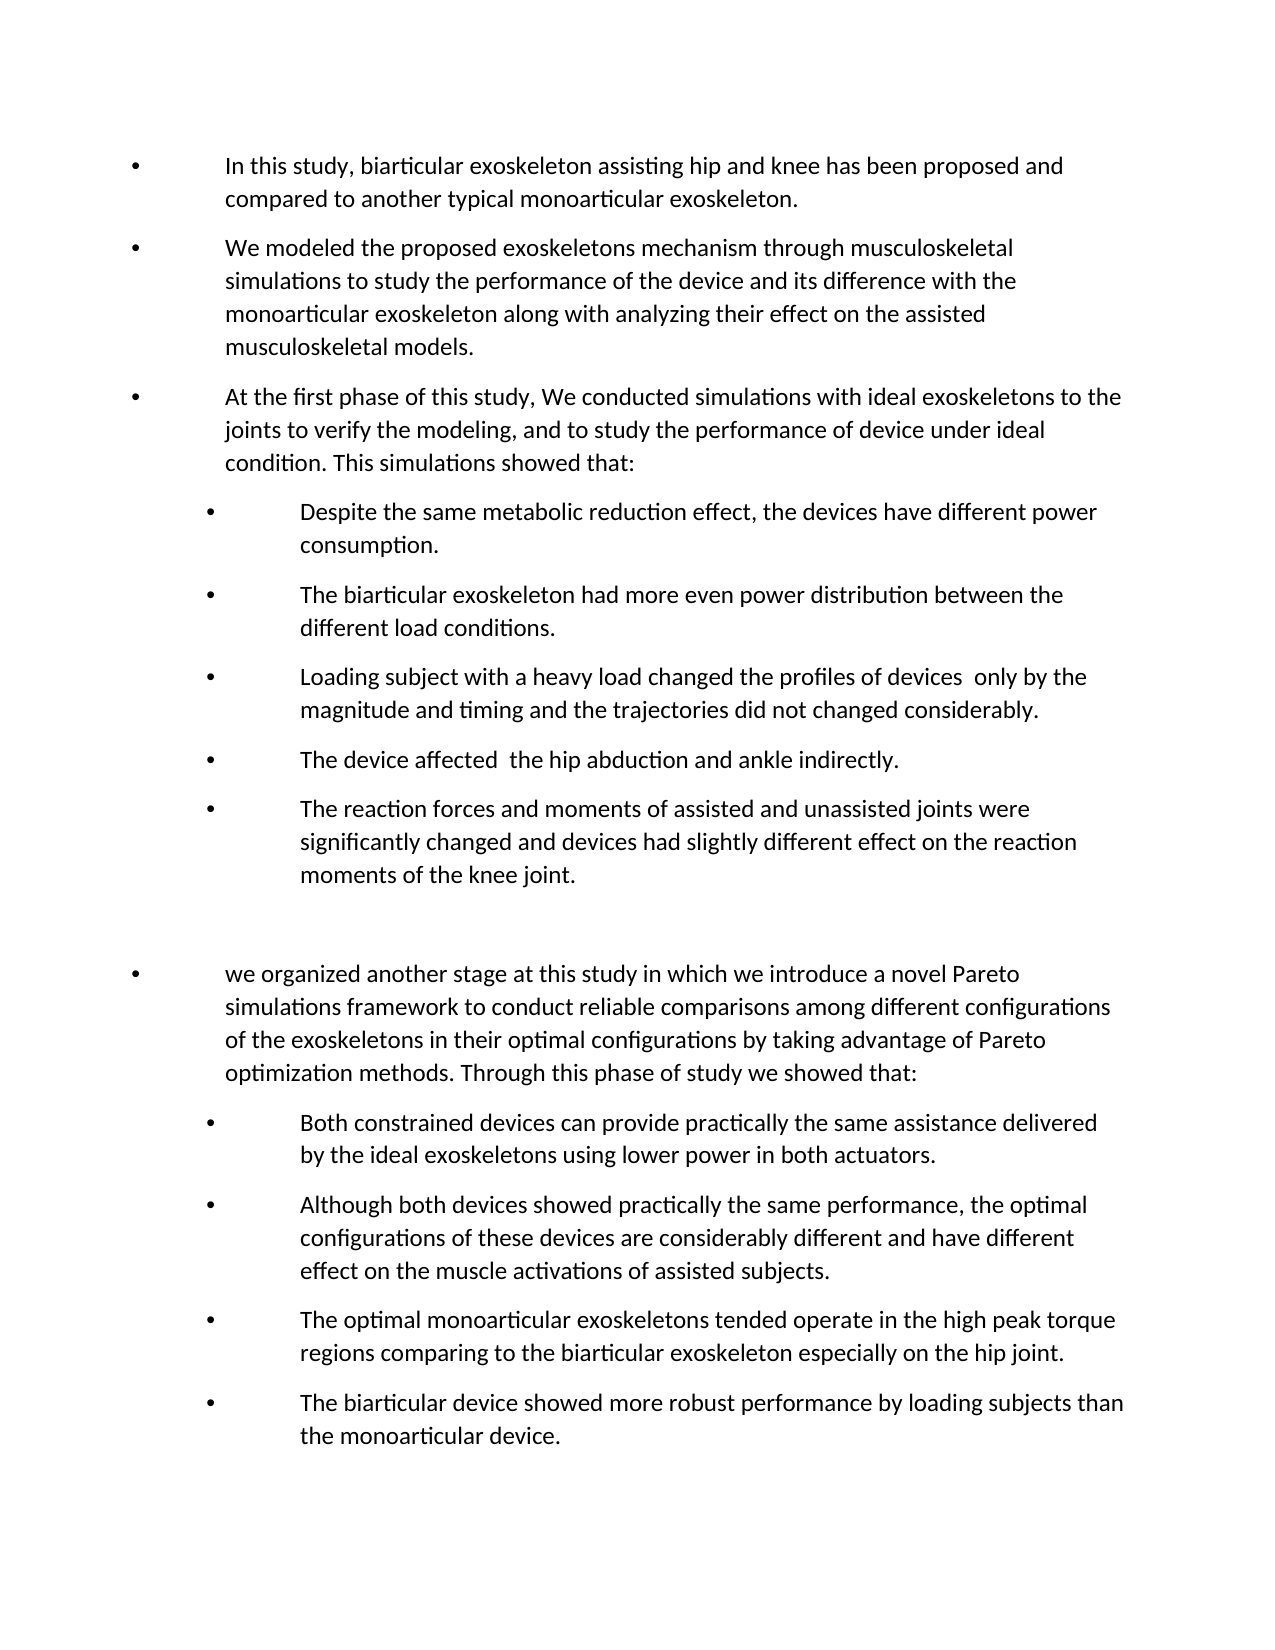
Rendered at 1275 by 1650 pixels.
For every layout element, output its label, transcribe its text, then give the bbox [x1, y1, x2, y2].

list We modeled the proposed exoskeletons mechanism through musculoskeletal simulations to study the performance of the device and its difference with the monoarticular exoskeleton along with analyzing their effect on the assisted musculoskeletal models. [131, 232, 1125, 362]
list In this study, biarticular exoskeleton assisting hip and knee has been proposed and compared to another typical monoarticular exoskeleton. [131, 150, 1153, 213]
list we organized another stage at this study in which we introduce a novel Pareto simulations framework to conduct reliable comparisons among different configurations of the exoskeletons in their optimal configurations by taking advantage of Pareto optimization methods. Through this phase of study we showed that: [131, 958, 1125, 1088]
list The device affected the hip abduction and ankle indirectly. [206, 744, 1125, 774]
list Loading subject with a heavy load changed the profiles of devices only by the magnitude and timing and the trajectories did not changed considerably. [206, 661, 1125, 725]
list Despite the same metabolic reduction effect, the devices have different power consumption. [206, 496, 1125, 560]
list At the first phase of this study, We conducted simulations with ideal exoskeletons to the joints to verify the modeling, and to study the performance of device under ideal condition. This simulations showed that: [131, 381, 1125, 477]
list The optimal monoarticular exoskeletons tended operate in the high peak torque regions comparing to the biarticular exoskeleton especially on the hip joint. [206, 1304, 1125, 1368]
list Although both devices showed practically the same performance, the optimal configurations of these devices are considerably different and have different effect on the muscle activations of assisted subjects. [206, 1189, 1125, 1286]
list The reaction forces and moments of assisted and unassisted joints were significantly changed and devices had slightly different effect on the reaction moments of the knee joint. [206, 793, 1125, 890]
list The biarticular exoskeleton had more even power distribution between the different load conditions. [206, 579, 1125, 642]
list The biarticular device showed more robust performance by loading subjects than the monoarticular device. [206, 1387, 1125, 1451]
list Both constrained devices can provide practically the same assistance delivered by the ideal exoskeletons using lower power in both actuators. [206, 1107, 1125, 1170]
